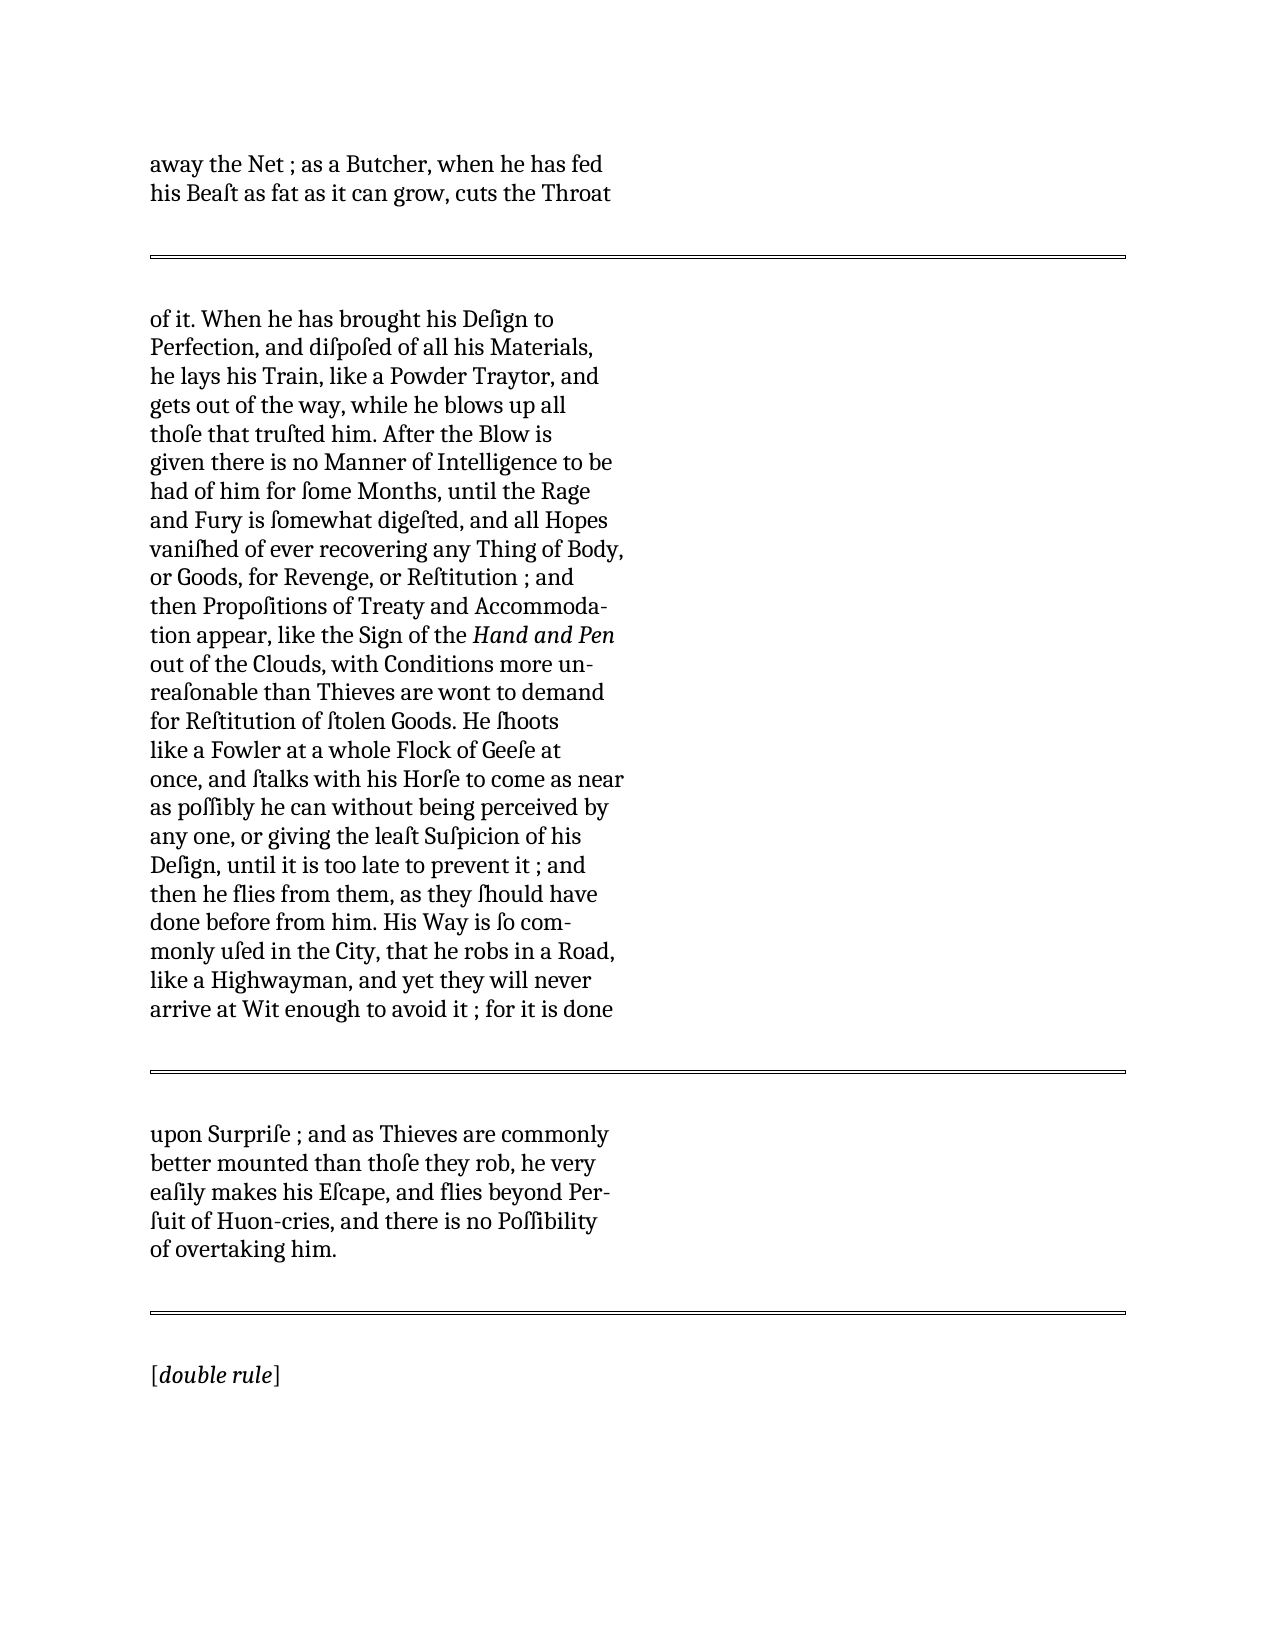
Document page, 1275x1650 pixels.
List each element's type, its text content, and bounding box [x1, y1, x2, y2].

text [double rule] [150, 1361, 1125, 1390]
text of it. When he has brought his Deſign to Perfection, and diſpoſed of all his Materials, he lays his Train, like a Powder Traytor, and gets out of the way, while he blows up all thoſe that truſted him. After the Blow is given there is no Manner of Intelligence to be had of him for ſome Months, until the Rage and Fury is ſomewhat digeſted, and all Hopes vaniſhed of ever recovering any Thing of Body, or Goods, for Revenge, or Reſtitution ; and then Propoſitions of Treaty and Accommoda- tion appear, like the Sign of the Hand and Pen out of the Clouds, with Conditions more un- reaſonable than Thieves are wont to demand for Reſtitution of ſtolen Goods. He ſhoots like a Fowler at a whole Flock of Geeſe at once, and ſtalks with his Horſe to come as near as poſſibly he can without being perceived by any one, or giving the leaſt Suſpicion of his Deſign, until it is too late to prevent it ; and then he flies from them, as they ſhould have done before from him. His Way is ſo com- monly uſed in the City, that he robs in a Road, like a Highwayman, and yet they will never arrive at Wit enough to avoid it ; for it is done [150, 304, 1125, 1052]
text upon Surpriſe ; and as Thieves are commonly better mounted than thoſe they rob, he very eaſily makes his Eſcape, and flies beyond Per- ſuit of Huon-cries, and there is no Poſſibility of overtaking him. [150, 1120, 1125, 1293]
